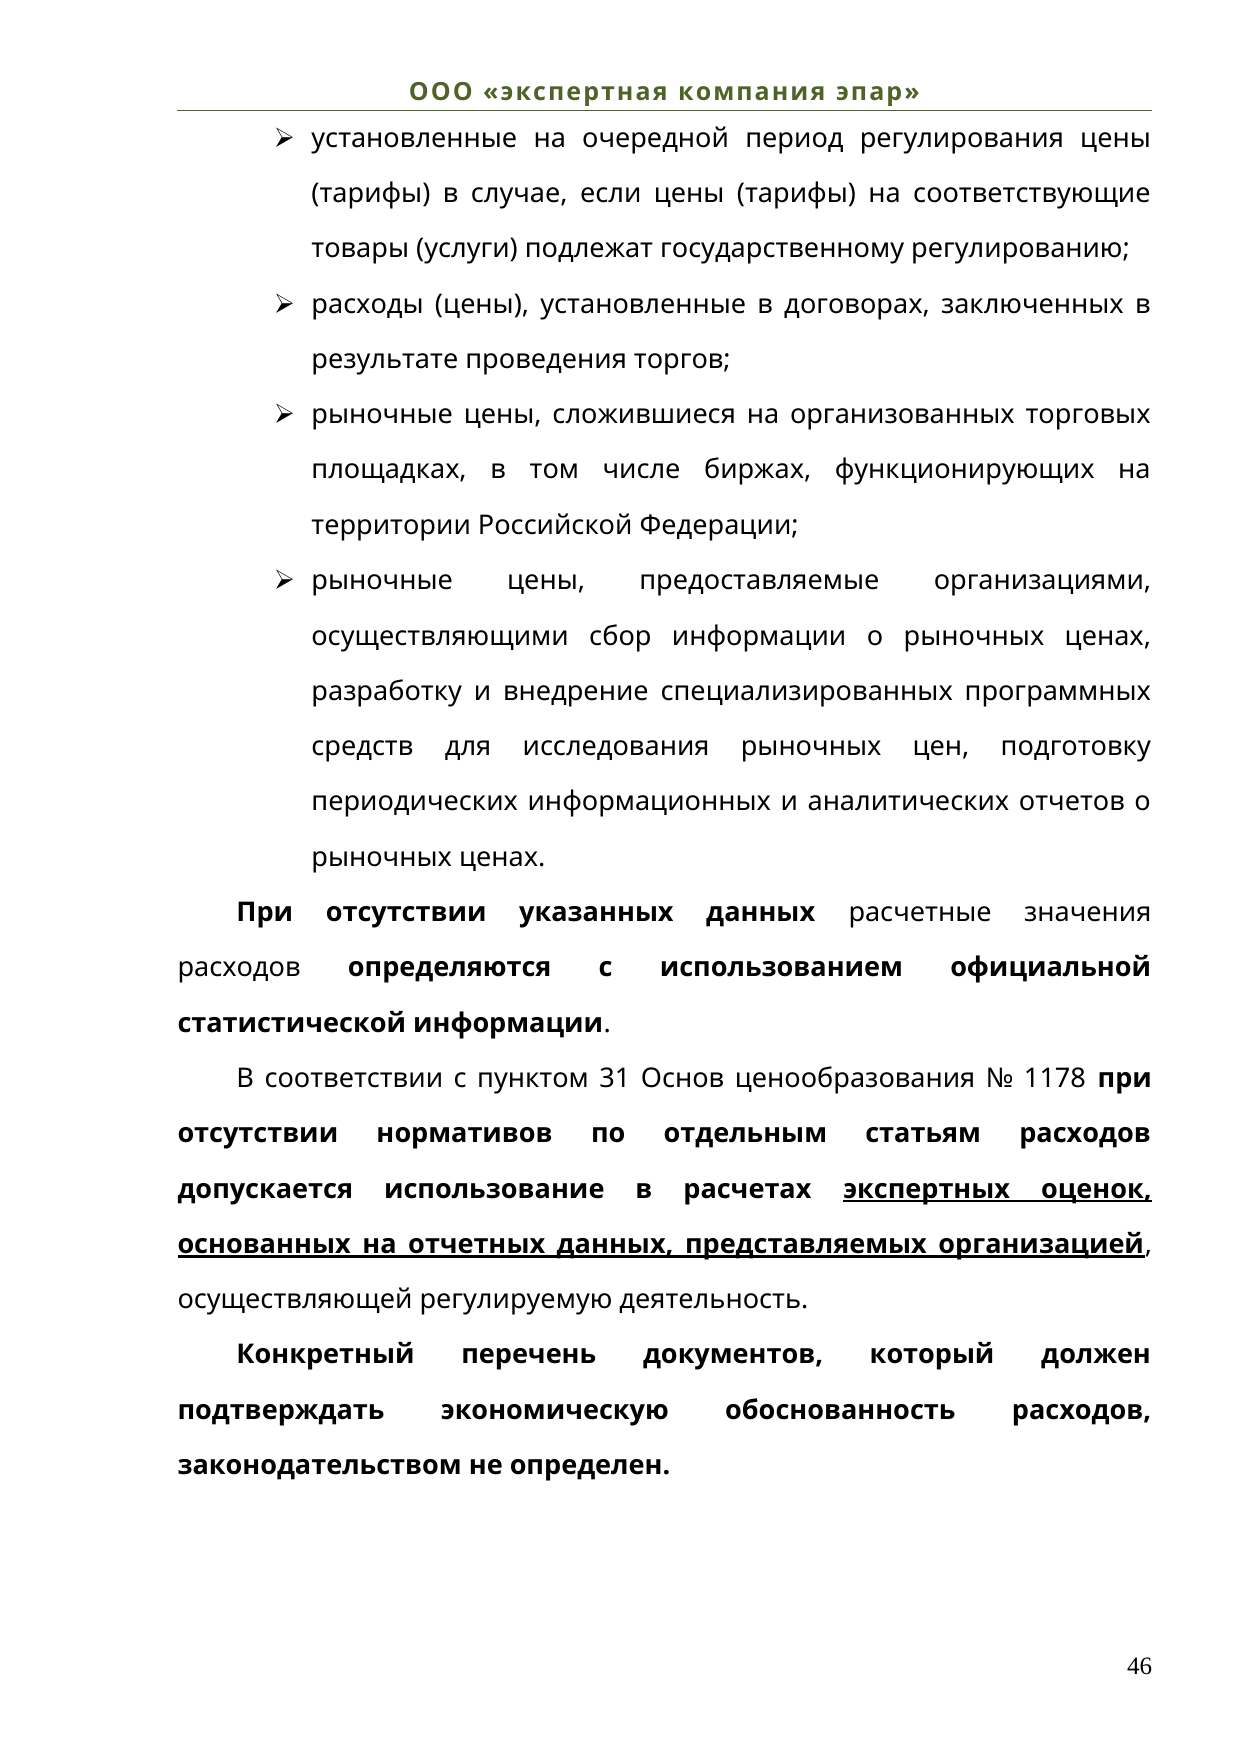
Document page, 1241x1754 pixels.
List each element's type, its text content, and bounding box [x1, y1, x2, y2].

list установленные на очередной период регулирования цены (тарифы) в случае, если цены (тарифы) на соответствующие товары (услуги) подлежат государственному регулированию; [274, 118, 1152, 266]
list рыночные цены, сложившиеся на организованных торговых площадках, в том числе биржах, функционирующих на территории Российской Федерации; [274, 395, 1152, 542]
list расходы (цены), установленные в договорах, заключенных в результате проведения торгов; [274, 284, 1152, 376]
text При отсутствии указанных данных расчетные значения расходов определяются с использованием официальной статистической информации. [177, 892, 1152, 1040]
text В соответствии с пунктом 31 Основ ценообразования № 1178 при отсутствии нормативов по отдельным статьям расходов допускается использование в расчетах экспертных оценок, основанных на отчетных данных, представляемых организацией, осуществляющей регулируемую деятельность. [177, 1058, 1152, 1317]
text Конкретный перечень документов, который должен подтверждать экономическую обоснованность расходов, законодательством не определен. [177, 1335, 1152, 1482]
list рыночные цены, предоставляемые организациями, осуществляющими сбор информации о рыночных ценах, разработку и внедрение специализированных программных средств для исследования рыночных цен, подготовку периодических информационных и аналитических отчетов о рыночных ценах. [274, 561, 1152, 874]
